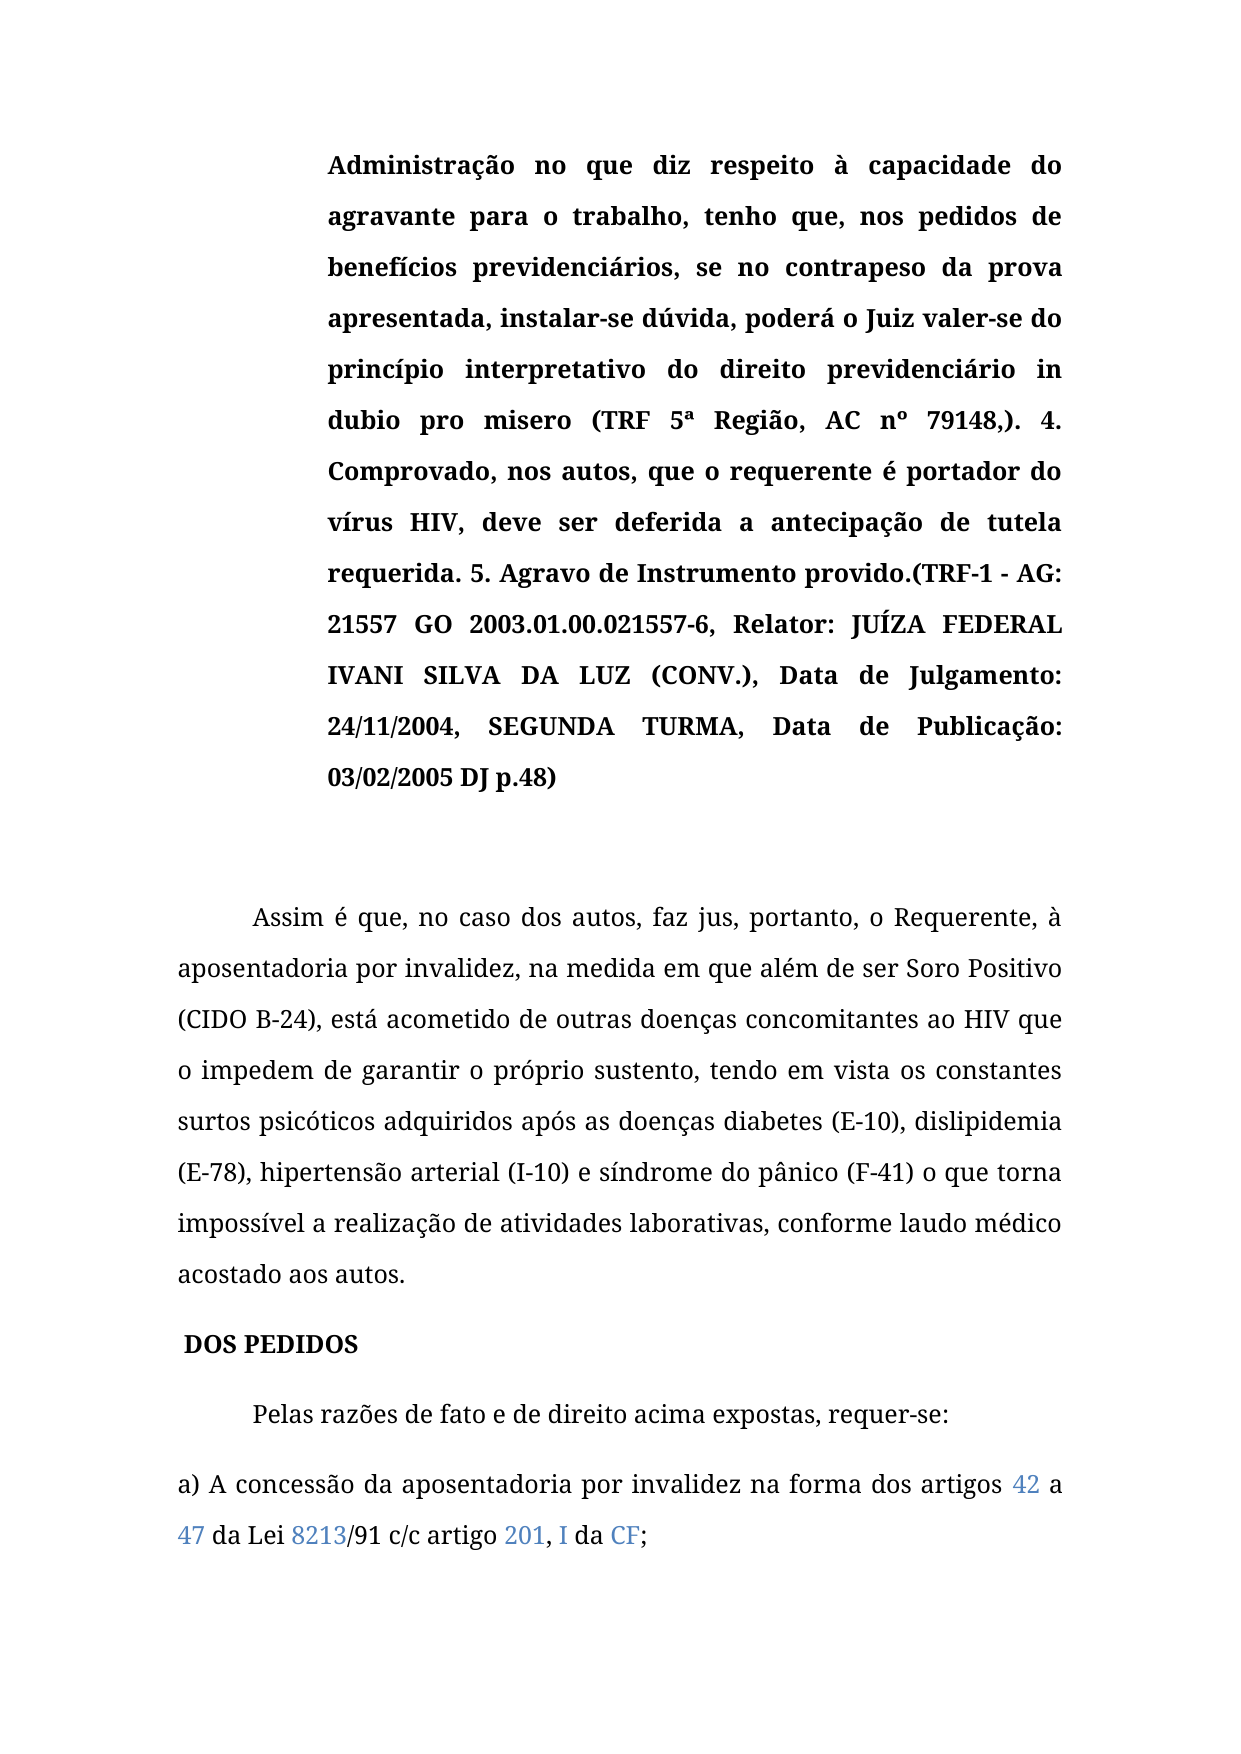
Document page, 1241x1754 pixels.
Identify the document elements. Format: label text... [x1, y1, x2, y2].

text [327, 148, 1063, 794]
text DOS PEDIDOS [177, 1327, 1063, 1361]
text a) A concessão da aposentadoria por invalidez na forma dos artigos 42 a 47 da Lei 8213/91 c/c artigo 201, I da CF; [177, 1466, 1063, 1551]
text Pelas razões de fato e de direito acima expostas, requer-se: [177, 1397, 1063, 1431]
text Assim é que, no caso dos autos, faz jus, portanto, o Requerente, à aposentadoria por invalidez, na medida em que além de ser Soro Positivo (CIDO B-24), está acometido de outras doenças concomitantes ao HIV que o impedem de garantir o próprio sustento, tendo em vista os constantes surtos psicóticos adquiridos após as doenças diabetes (E-10), dislipidemia (E-78), hipertensão arterial (I-10) e síndrome do pânico (F-41) o que torna impossível a realização de atividades laborativas, conforme laudo médico acostado aos autos. [177, 900, 1063, 1291]
